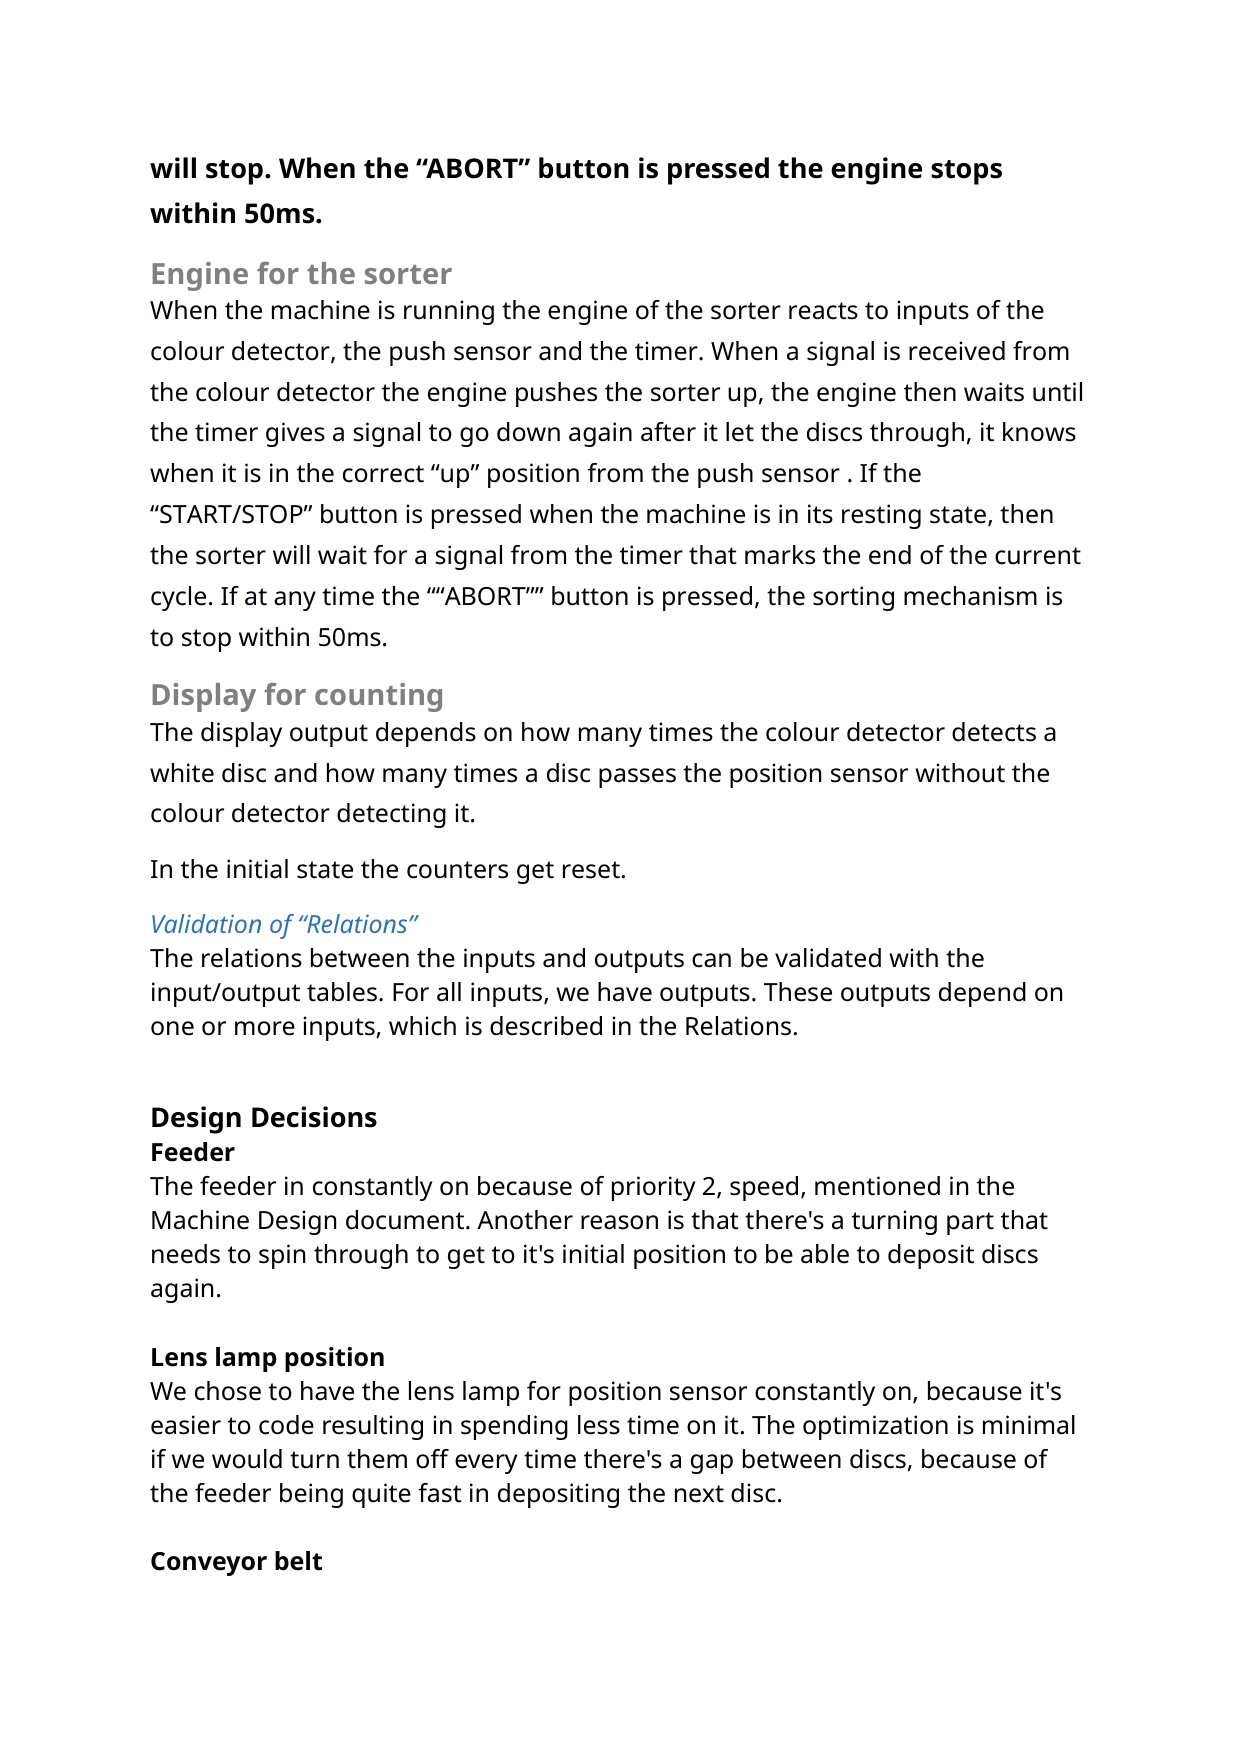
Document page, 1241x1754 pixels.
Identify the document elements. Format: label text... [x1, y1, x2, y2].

text In the initial state the counters get reset. [150, 851, 1090, 886]
subtitle Design Decisions [150, 1098, 1090, 1135]
subtitle Validation of “Relations” [150, 907, 1090, 941]
text Conveyor belt [150, 1544, 1090, 1578]
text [150, 150, 1090, 231]
text The relations between the inputs and outputs can be validated with the input/output tables. For all inputs, we have outputs. These outputs depend on one or more inputs, which is described in the Relations. [150, 941, 1090, 1043]
text Feeder [150, 1135, 1090, 1169]
text We chose to have the lens lamp for position sensor constantly on, because it's easier to code resulting in spending less time on it. The optimization is minimal if we would turn them off every time there's a gap between discs, because of the feeder being quite fast in depositing the next disc. [150, 1373, 1090, 1509]
text The display output depends on how many times the colour detector detects a white disc and how many times a disc passes the position sensor without the colour detector detecting it. [150, 714, 1090, 830]
text The feeder in constantly on because of priority 2, speed, mentioned in the Machine Design document. Another reason is that there's a turning part that needs to spin through to get to it's initial position to be able to deposit discs again. [150, 1169, 1090, 1305]
text Display for counting [150, 675, 1090, 714]
text When the machine is running the engine of the sorter reacts to inputs of the colour detector, the push sensor and the timer. When a signal is received from the colour detector the engine pushes the sorter up, the engine then waits until the timer gives a signal to go down again after it let the discs through, it knows when it is in the correct “up” position from the push sensor . If the “START/STOP” button is pressed when the machine is in its resting state, then the sorter will wait for a signal from the timer that marks the end of the current cycle. If at any time the ““ABORT”” button is pressed, the sorting mechanism is to stop within 50ms. [150, 293, 1090, 653]
text Engine for the sorter [150, 253, 1090, 293]
text Lens lamp position [150, 1339, 1090, 1373]
